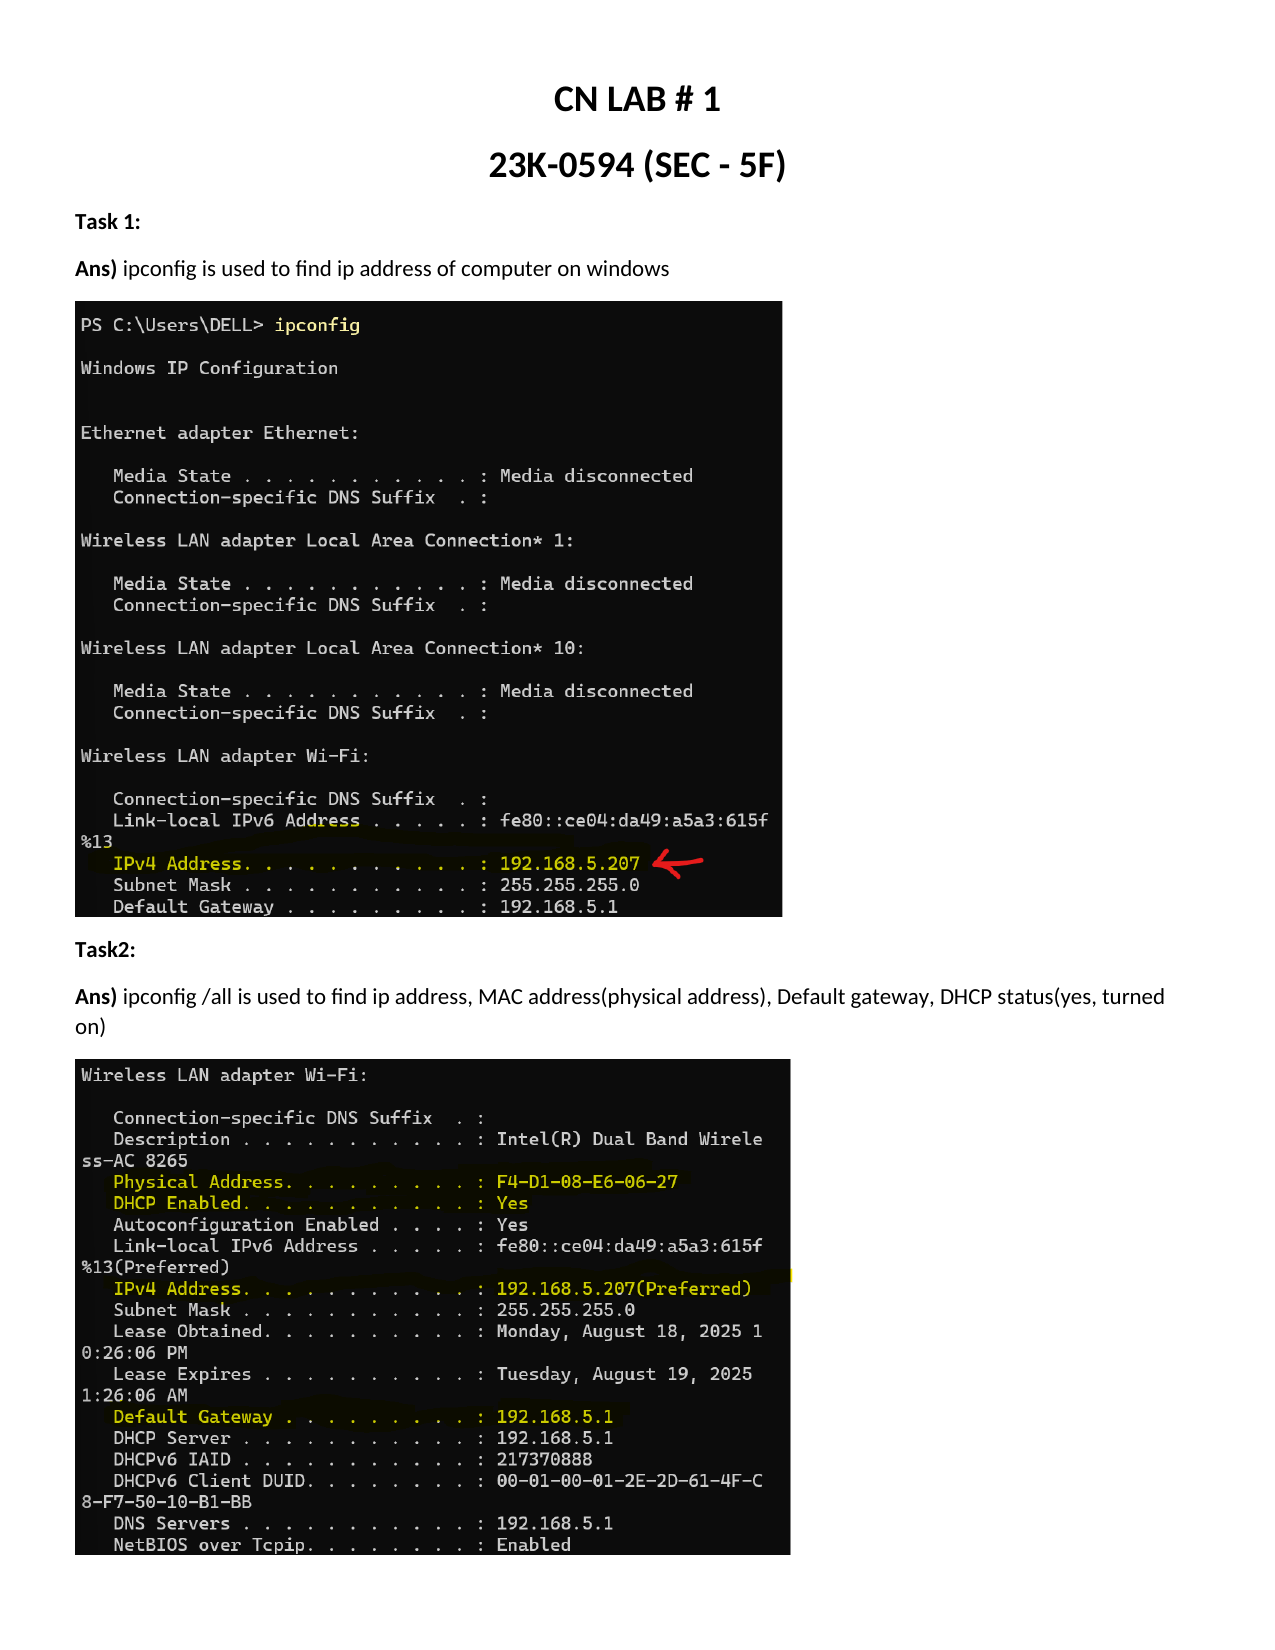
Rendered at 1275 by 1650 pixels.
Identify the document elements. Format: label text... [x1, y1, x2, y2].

text Ans) ipconfig is used to find ip address of computer on windows [75, 254, 1200, 282]
picture [75, 1059, 793, 1555]
text CN LAB # 1 [75, 75, 1200, 121]
text Task 1: [75, 207, 1200, 235]
text Task2: [75, 935, 1200, 963]
text 23K-0594 (SEC - 5F) [75, 141, 1200, 187]
text Ans) ipconfig /all is used to find ip address, MAC address(physical address), Default gateway, DHCP status(yes, turned on) [75, 982, 1200, 1040]
picture [75, 301, 783, 917]
